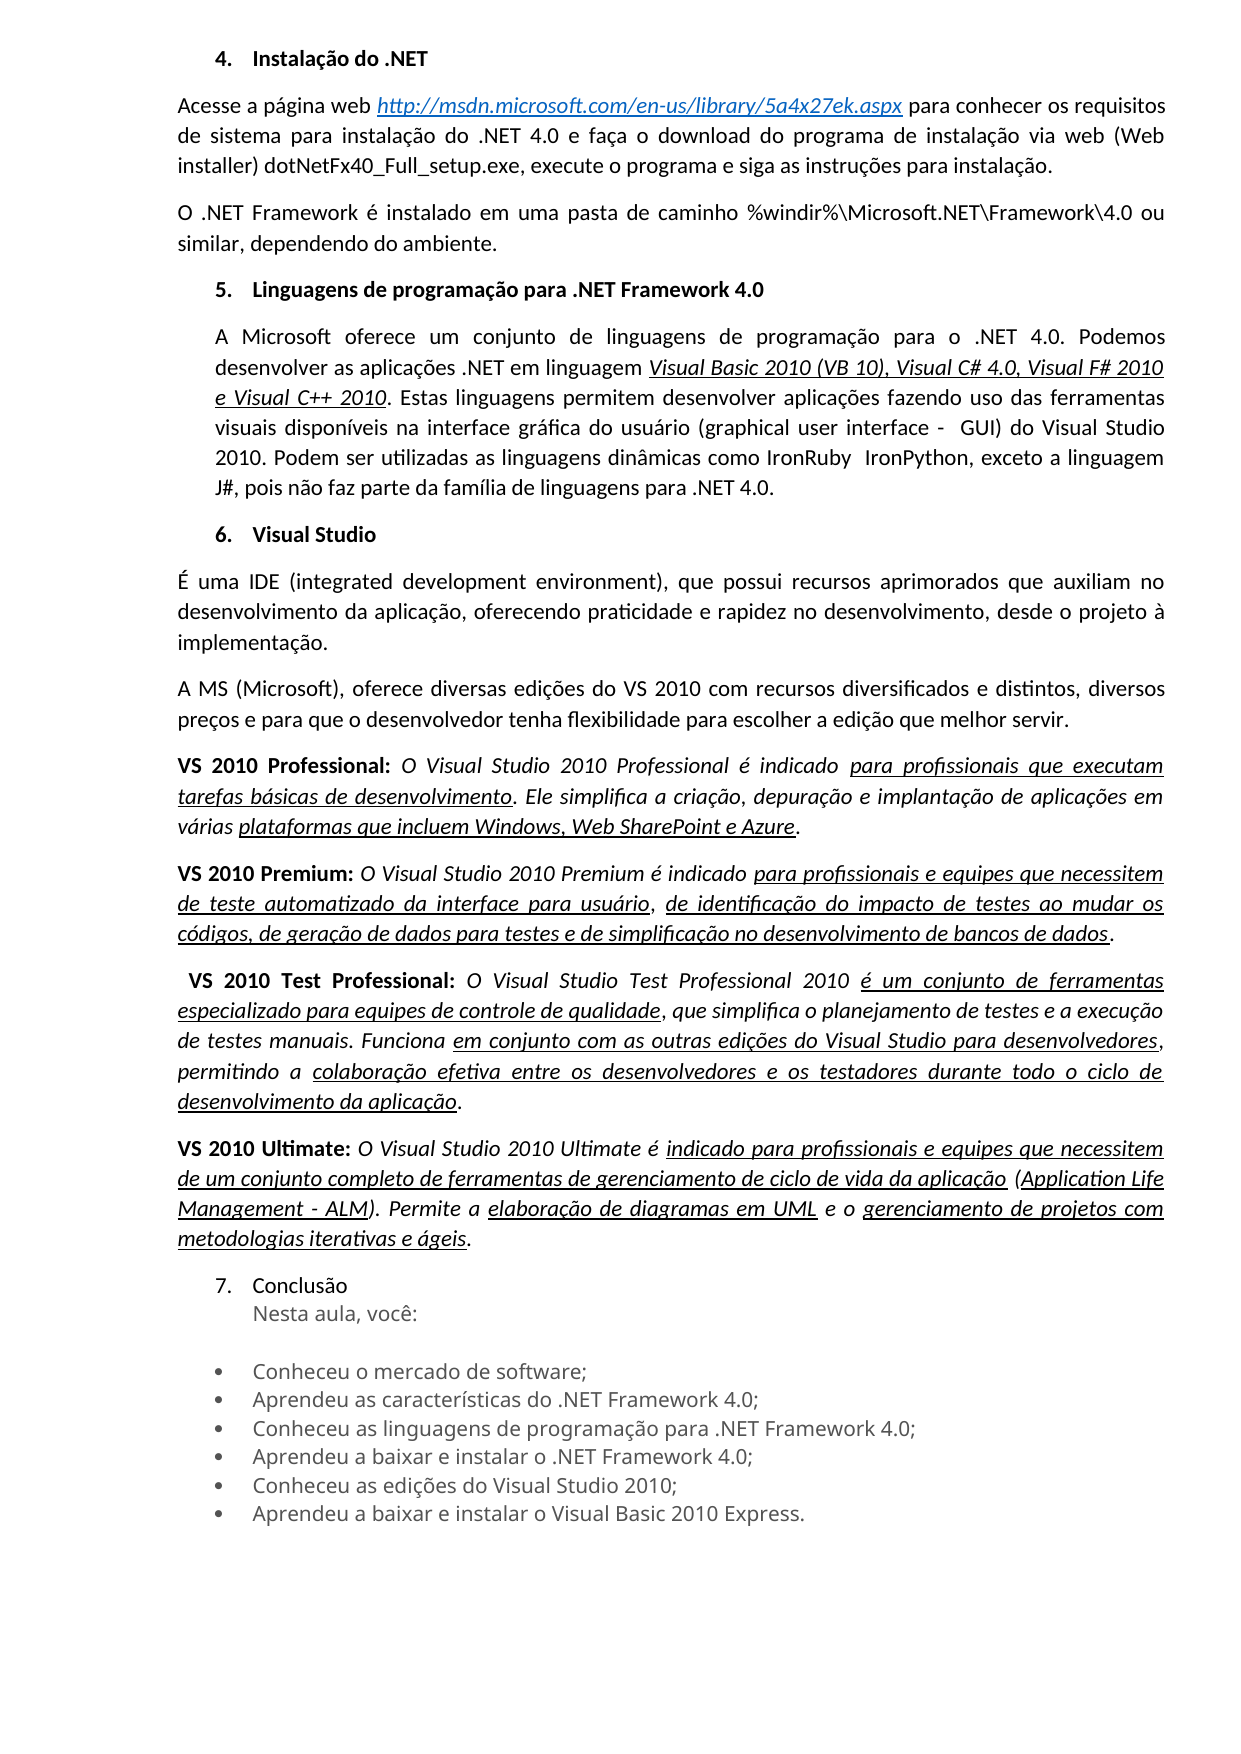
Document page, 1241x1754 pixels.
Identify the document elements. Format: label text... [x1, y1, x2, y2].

text VS 2010 Ultimate: O Visual Studio 2010 Ultimate é indicado para profissionais e equipes que necessitem de um conjunto completo de ferramentas de gerenciamento de ciclo de vida da aplicação (Application Life Management - ALM). Permite a elaboração de diagramas em UML e o gerenciamento de projetos com metodologias iterativas e ágeis. [177, 1134, 1167, 1253]
list Linguagens de programação para .NET Framework 4.0 [215, 276, 1167, 304]
text Nesta aula, você: [252, 1299, 1167, 1328]
text A Microsoft oferece um conjunto de linguagens de programação para o .NET 4.0. Podemos desenvolver as aplicações .NET em linguagem Visual Basic 2010 (VB 10), Visual C# 4.0, Visual F# 2010 e Visual C++ 2010. Estas linguagens permitem desenvolver aplicações fazendo uso das ferramentas visuais disponíveis na interface gráfica do usuário (graphical user interface - GUI) do Visual Studio 2010. Podem ser utilizadas as linguagens dinâmicas como IronRuby IronPython, exceto a linguagem J#, pois não faz parte da família de linguagens para .NET 4.0. [215, 322, 1167, 502]
list Aprendeu a baixar e instalar o .NET Framework 4.0; [215, 1442, 1167, 1471]
list Aprendeu a baixar e instalar o Visual Basic 2010 Express. [215, 1499, 1167, 1528]
list Aprendeu as características do .NET Framework 4.0; [215, 1386, 1167, 1414]
text VS 2010 Premium: O Visual Studio 2010 Premium é indicado para profissionais e equipes que necessitem de teste automatizado da interface para usuário, de identificação do impacto de testes ao mudar os códigos, de geração de dados para testes e de simplificação no desenvolvimento de bancos de dados. [177, 859, 1167, 947]
text VS 2010 Professional: O Visual Studio 2010 Professional é indicado para profissionais que executam tarefas básicas de desenvolvimento. Ele simplifica a criação, depuração e implantação de aplicações em várias plataformas que incluem Windows, Web SharePoint e Azure. [177, 752, 1167, 840]
list Conheceu o mercado de software; [215, 1357, 1167, 1386]
text O .NET Framework é instalado em uma pasta de caminho %windir%\Microsoft.NET\Framework\4.0 ou similar, dependendo do ambiente. [177, 198, 1167, 257]
list Conclusão [215, 1271, 1167, 1299]
text A MS (Microsoft), oferece diversas edições do VS 2010 com recursos diversificados e distintos, diversos preços e para que o desenvolvedor tenha flexibilidade para escolher a edição que melhor servir. [177, 674, 1167, 733]
text Acesse a página web http://msdn.microsoft.com/en-us/library/5a4x27ek.aspx para conhecer os requisitos de sistema para instalação do .NET 4.0 e faça o download do programa de instalação via web (Web installer) dotNetFx40_Full_setup.exe, execute o programa e siga as instruções para instalação. [177, 91, 1167, 180]
list Visual Studio [215, 520, 1167, 548]
text É uma IDE (integrated development environment), que possui recursos aprimorados que auxiliam no desenvolvimento da aplicação, oferecendo praticidade e rapidez no desenvolvimento, desde o projeto à implementação. [177, 567, 1167, 656]
list Conheceu as linguagens de programação para .NET Framework 4.0; [215, 1414, 1167, 1442]
list Conheceu as edições do Visual Studio 2010; [215, 1471, 1167, 1499]
text VS 2010 Test Professional: O Visual Studio Test Professional 2010 é um conjunto de ferramentas especializado para equipes de controle de qualidade, que simplifica o planejamento de testes e a execução de testes manuais. Funciona em conjunto com as outras edições do Visual Studio para desenvolvedores, permitindo a colaboração efetiva entre os desenvolvedores e os testadores durante todo o ciclo de desenvolvimento da aplicação. [177, 966, 1167, 1115]
list Instalação do .NET [215, 44, 1167, 72]
